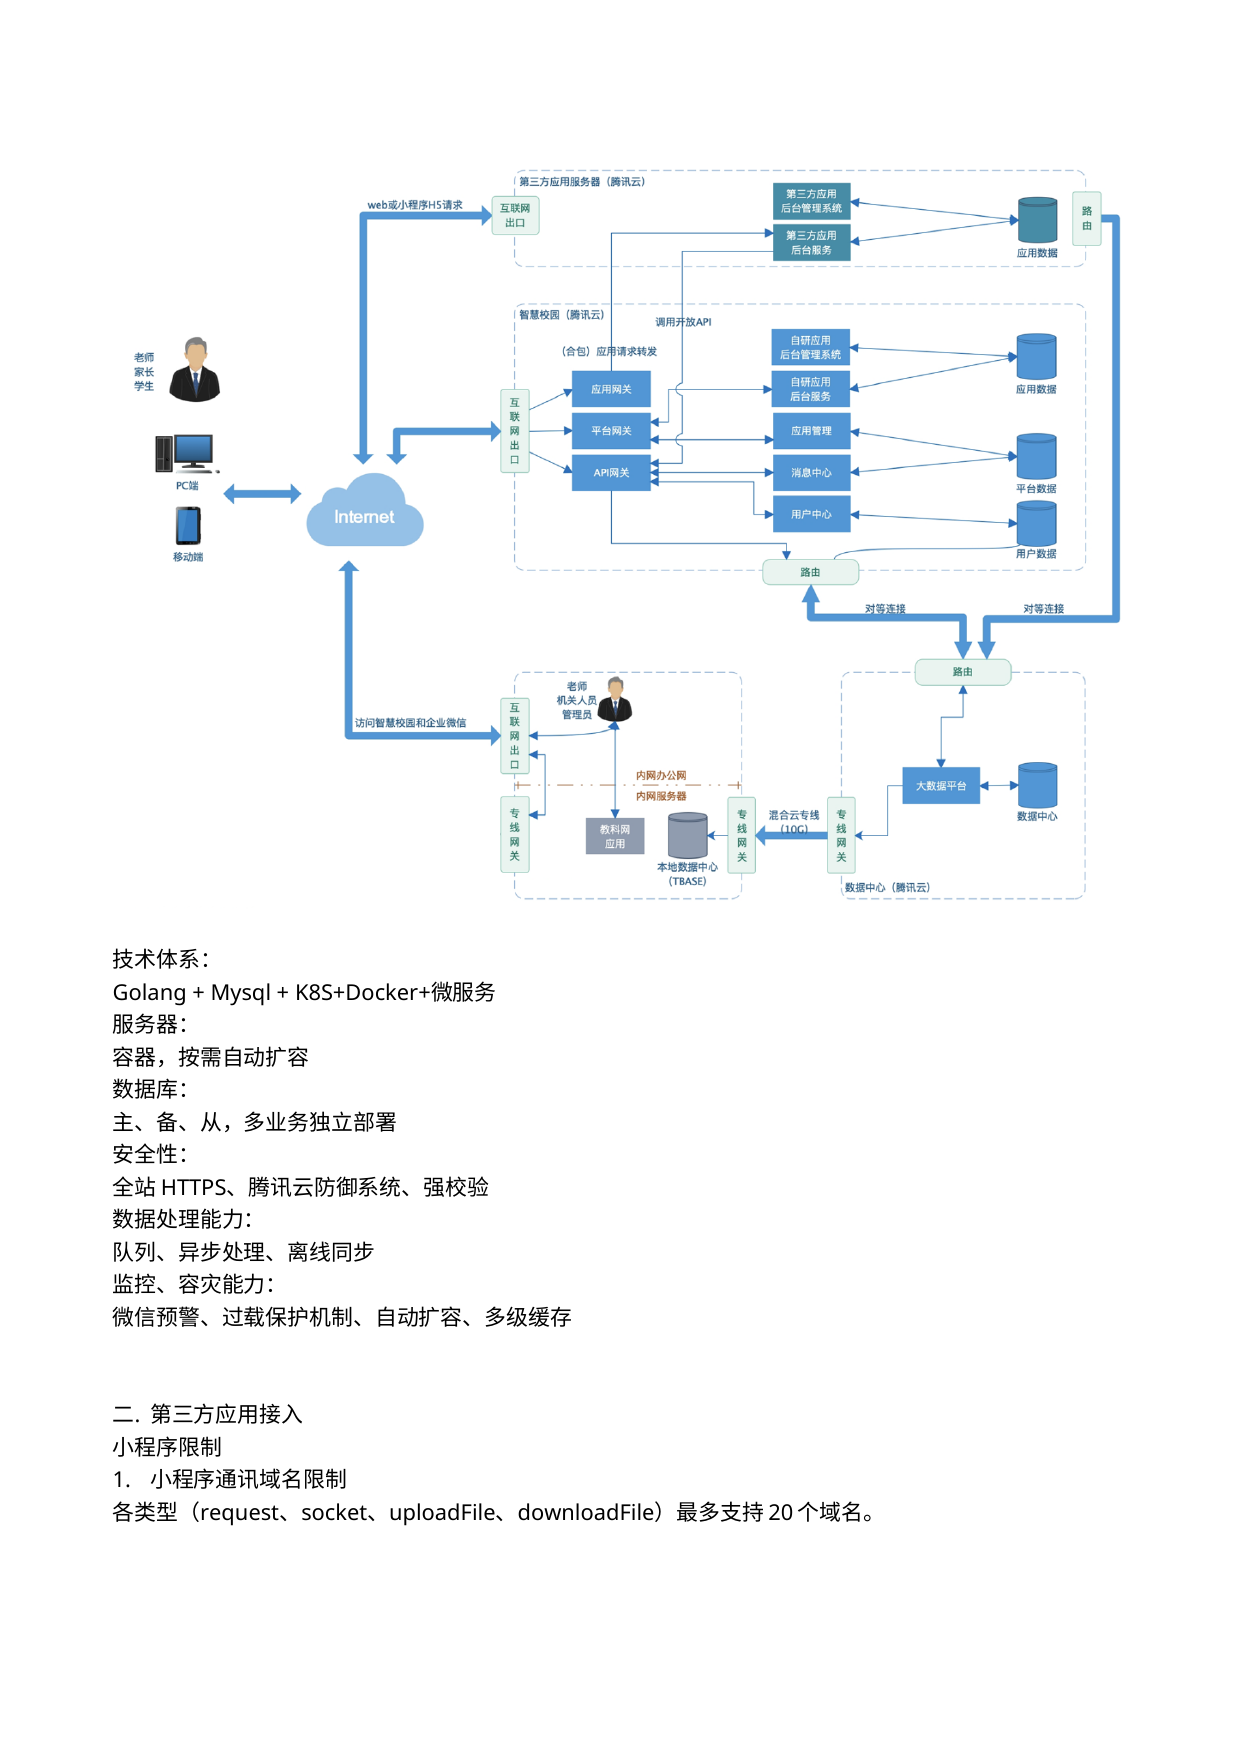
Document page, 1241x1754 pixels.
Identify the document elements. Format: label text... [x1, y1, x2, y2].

text 各类型（request、socket、uploadFile、downloadFile）最多支持20个域名。 [112, 1494, 1128, 1527]
text 技术体系： [112, 942, 1128, 974]
text 主、备、从，多业务独立部署 [112, 1104, 1128, 1137]
text 队列、异步处理、离线同步 [112, 1234, 1128, 1267]
text 容器，按需自动扩容 [112, 1039, 1128, 1072]
text 数据处理能力： [112, 1202, 1128, 1234]
text 服务器： [112, 1007, 1128, 1039]
text 安全性： [112, 1137, 1128, 1169]
text 小程序限制 [112, 1429, 1128, 1462]
text Golang + Mysql + K8S+Docker+微服务 [112, 974, 1128, 1007]
text 全站HTTPS、腾讯云防御系统、强校验 [112, 1169, 1128, 1202]
text 微信预警、过载保护机制、自动扩容、多级缓存 [112, 1299, 1128, 1332]
list 第三方应用接入 [112, 1397, 1128, 1429]
list 小程序通讯域名限制 [112, 1462, 1128, 1494]
text 数据库： [112, 1072, 1128, 1104]
picture [112, 162, 1128, 913]
text 监控、容灾能力： [112, 1267, 1128, 1299]
